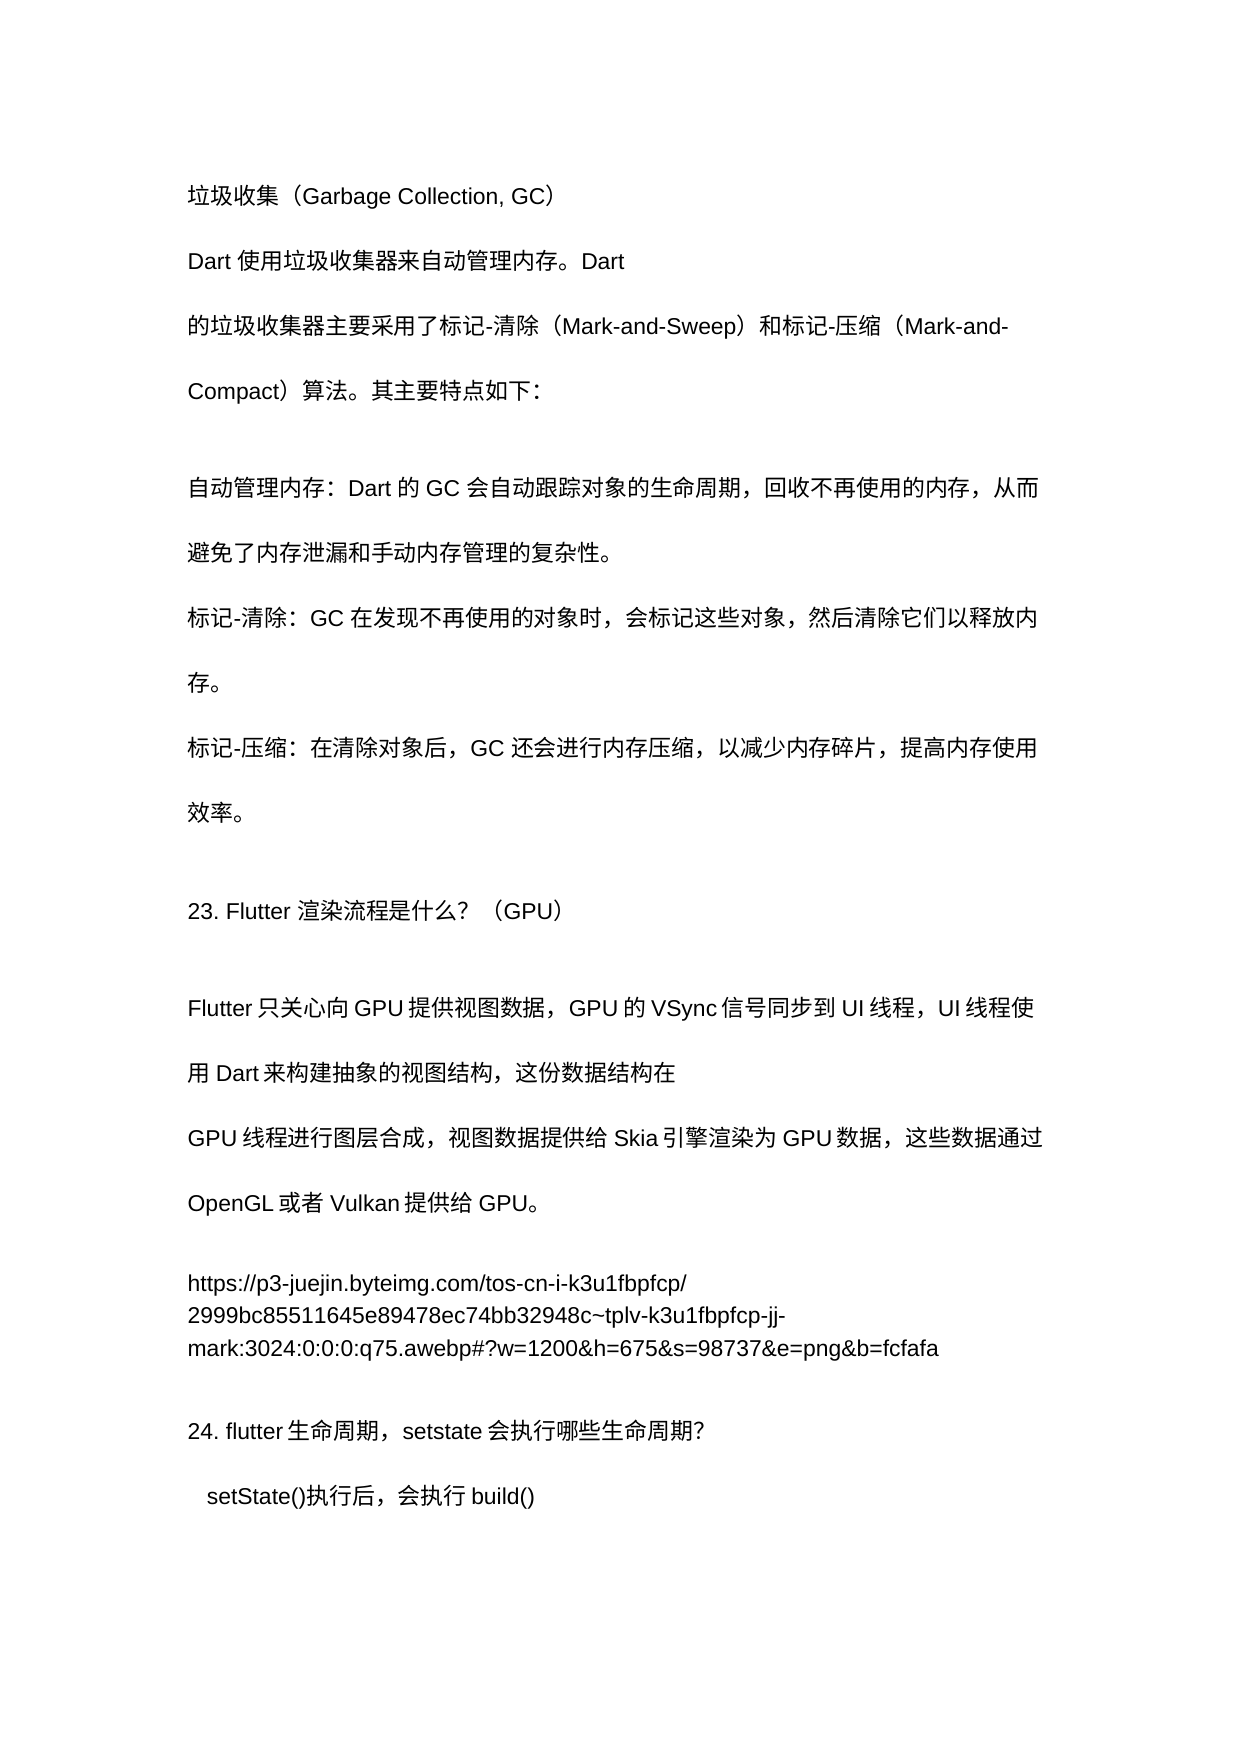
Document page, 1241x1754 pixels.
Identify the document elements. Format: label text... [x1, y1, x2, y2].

text 标记-压缩：在清除对象后，GC 还会进行内存压缩，以减少内存碎片，提高内存使用效率。 [187, 714, 1053, 844]
text 垃圾收集（Garbage Collection, GC） [187, 162, 1053, 227]
text 标记-清除：GC 在发现不再使用的对象时，会标记这些对象，然后清除它们以释放内存。 [187, 584, 1053, 714]
text GPU线程进行图层合成，视图数据提供给 Skia引擎渲染为 GPU数据，这些数据通过 OpenGL或者 Vulkan提供给 GPU。 [187, 1104, 1053, 1234]
text 24. flutter生命周期，setstate会执行哪些生命周期？ [187, 1397, 1053, 1462]
text Dart 使用垃圾收集器来自动管理内存。Dart [187, 227, 1053, 292]
text setState()执行后，会执行build() [187, 1462, 1053, 1527]
text Flutter只关心向 GPU提供视图数据，GPU的 VSync信号同步到 UI线程，UI线程使用 Dart来构建抽象的视图结构，这份数据结构在 [187, 974, 1053, 1104]
text https://p3-juejin.byteimg.com/tos-cn-i-k3u1fbpfcp/2999bc85511645e89478ec74bb32948c~tplv-k3u1fbpfcp-jj-mark:3024:0:0:0:q75.awebp#?w=1200&h=675&s=98737&e=png&b=fcfafa [187, 1267, 1053, 1364]
text 的垃圾收集器主要采用了标记-清除（Mark-and-Sweep）和标记-压缩（Mark-and-Compact）算法。其主要特点如下： [187, 292, 1053, 422]
text 自动管理内存：Dart 的 GC 会自动跟踪对象的生命周期，回收不再使用的内存，从而避免了内存泄漏和手动内存管理的复杂性。 [187, 454, 1053, 584]
text 23. Flutter 渲染流程是什么？（GPU） [187, 877, 1053, 942]
